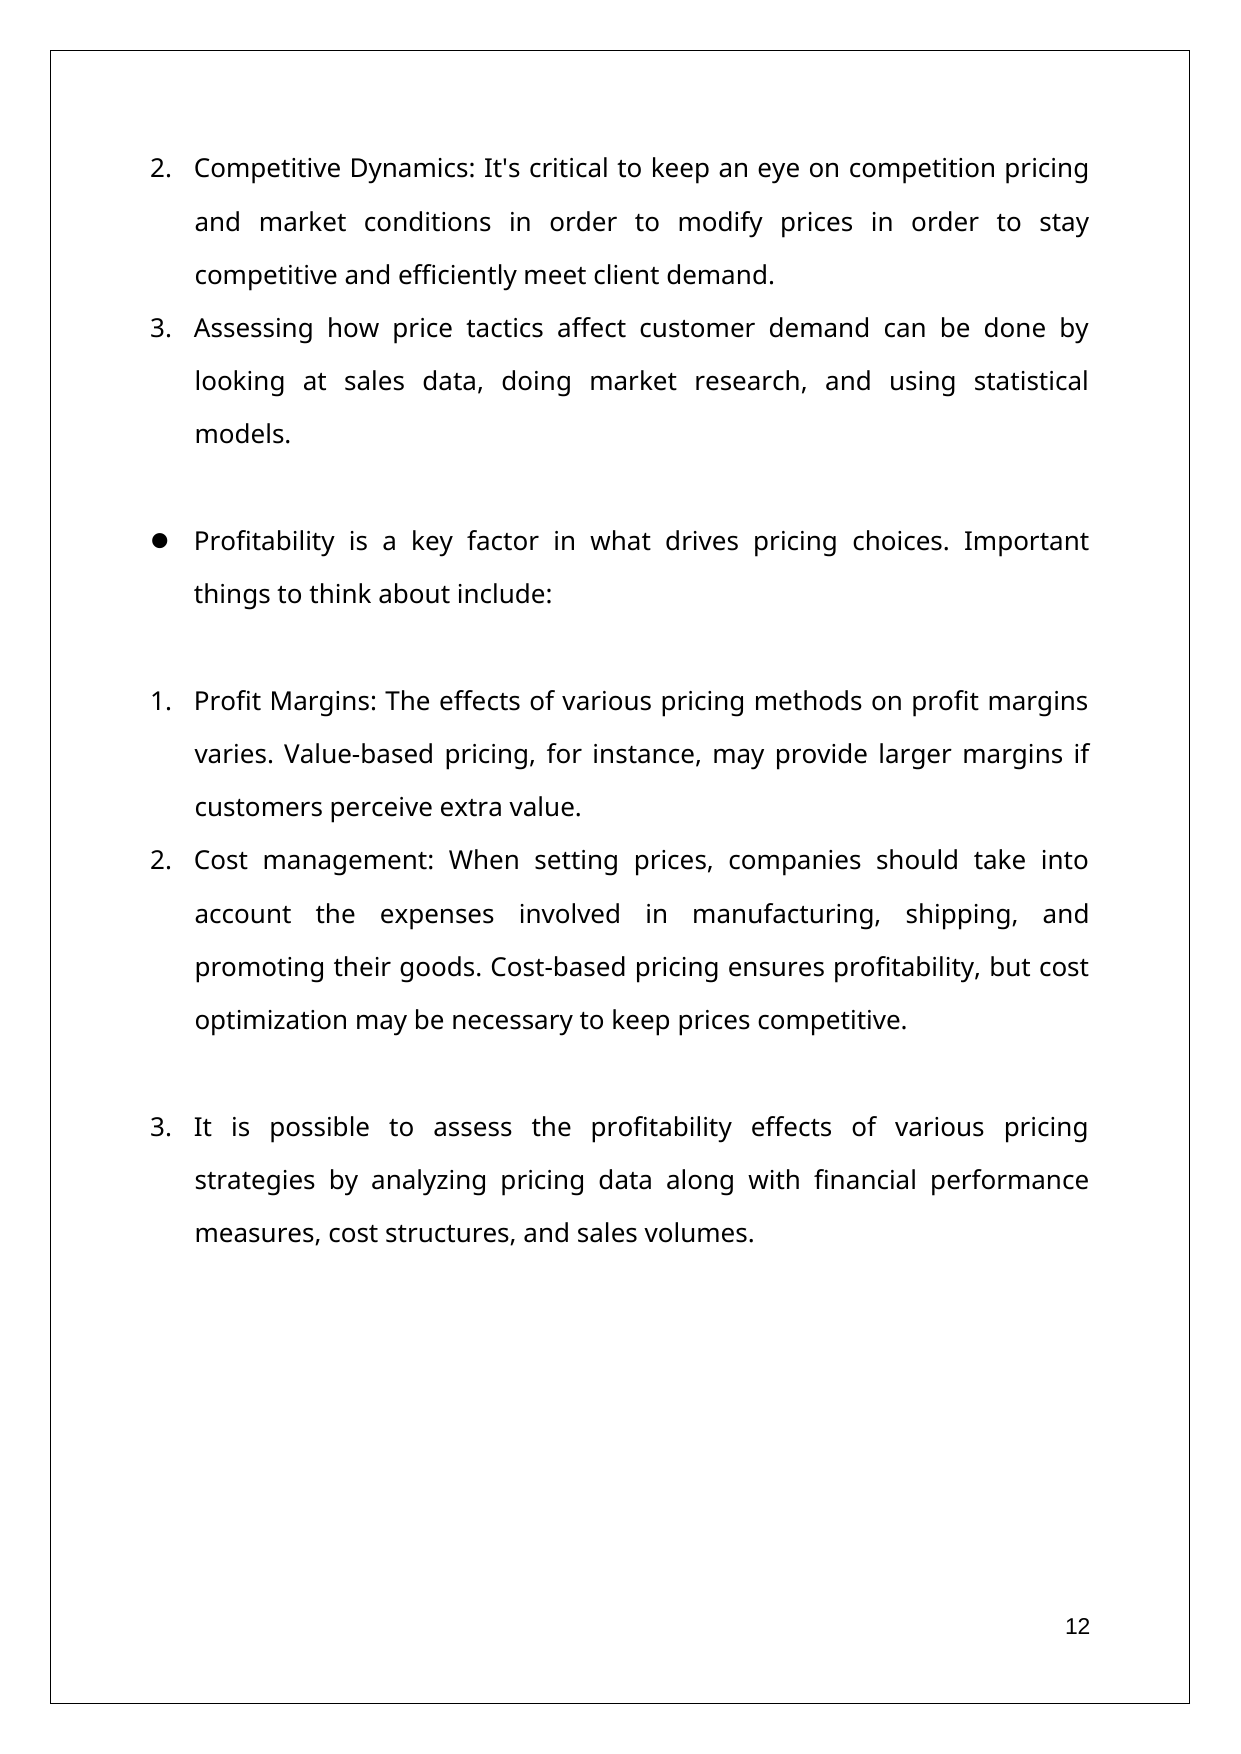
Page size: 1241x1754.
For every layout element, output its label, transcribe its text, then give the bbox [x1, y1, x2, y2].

list It is possible to assess the profitability effects of various pricing strategies by analyzing pricing data along with financial performance measures, cost structures, and sales volumes. [150, 1108, 1090, 1250]
list Cost management: When setting prices, companies should take into account the expenses involved in manufacturing, shipping, and promoting their goods. Cost-based pricing ensures profitability, but cost optimization may be necessary to keep prices competitive. [150, 842, 1090, 1037]
list Profit Margins: The effects of various pricing methods on profit margins varies. Value-based pricing, for instance, may provide larger margins if customers perceive extra value. [150, 682, 1090, 824]
list Assessing how price tactics affect customer demand can be done by looking at sales data, doing market research, and using statistical models. [150, 310, 1090, 452]
list Competitive Dynamics: It's critical to keep an eye on competition pricing and market conditions in order to modify prices in order to stay competitive and efficiently meet client demand. [150, 150, 1090, 292]
list Profitability is a key factor in what drives pricing choices. Important things to think about include: [150, 523, 1090, 611]
